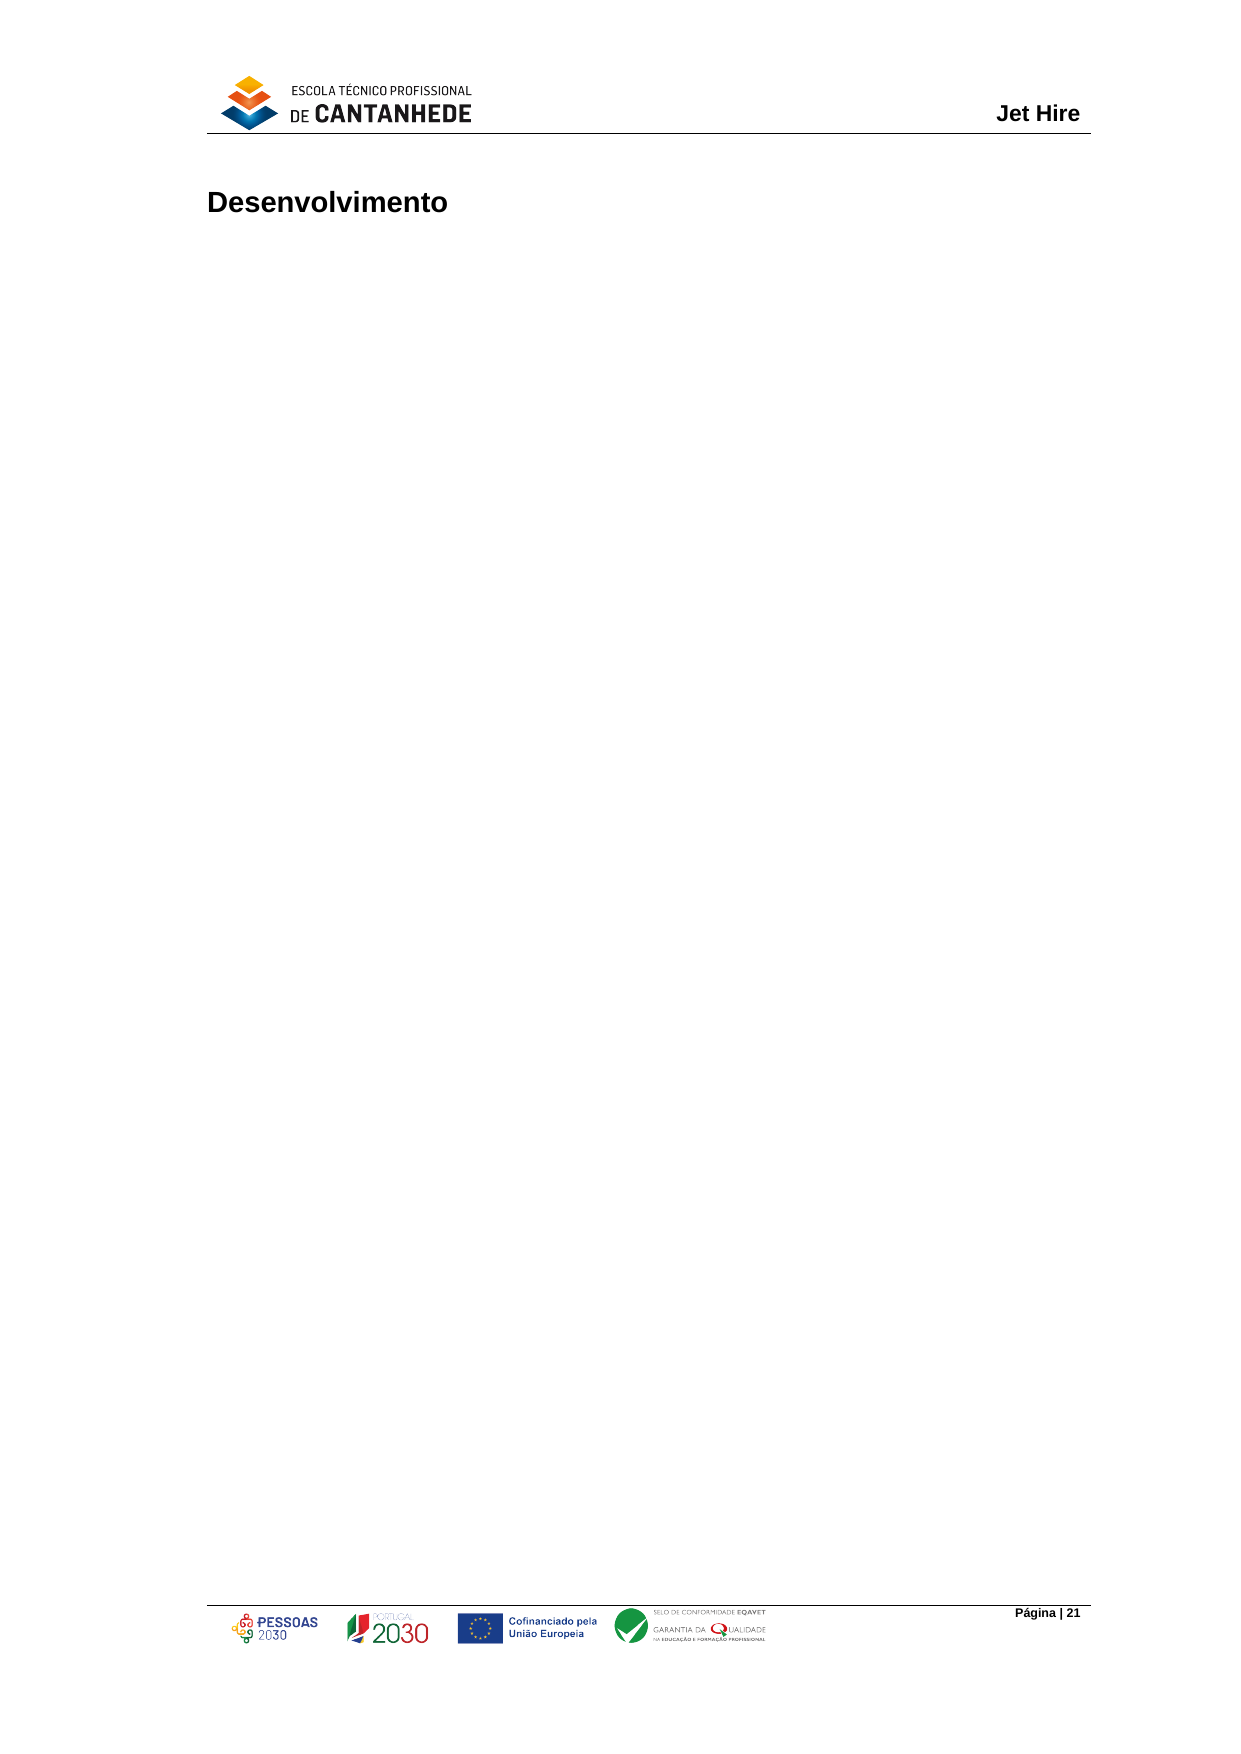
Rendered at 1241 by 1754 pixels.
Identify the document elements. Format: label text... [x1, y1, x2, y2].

picture [218, 73, 475, 133]
picture [614, 1608, 766, 1643]
subtitle Desenvolvimento [207, 185, 1092, 218]
picture [218, 1606, 608, 1654]
